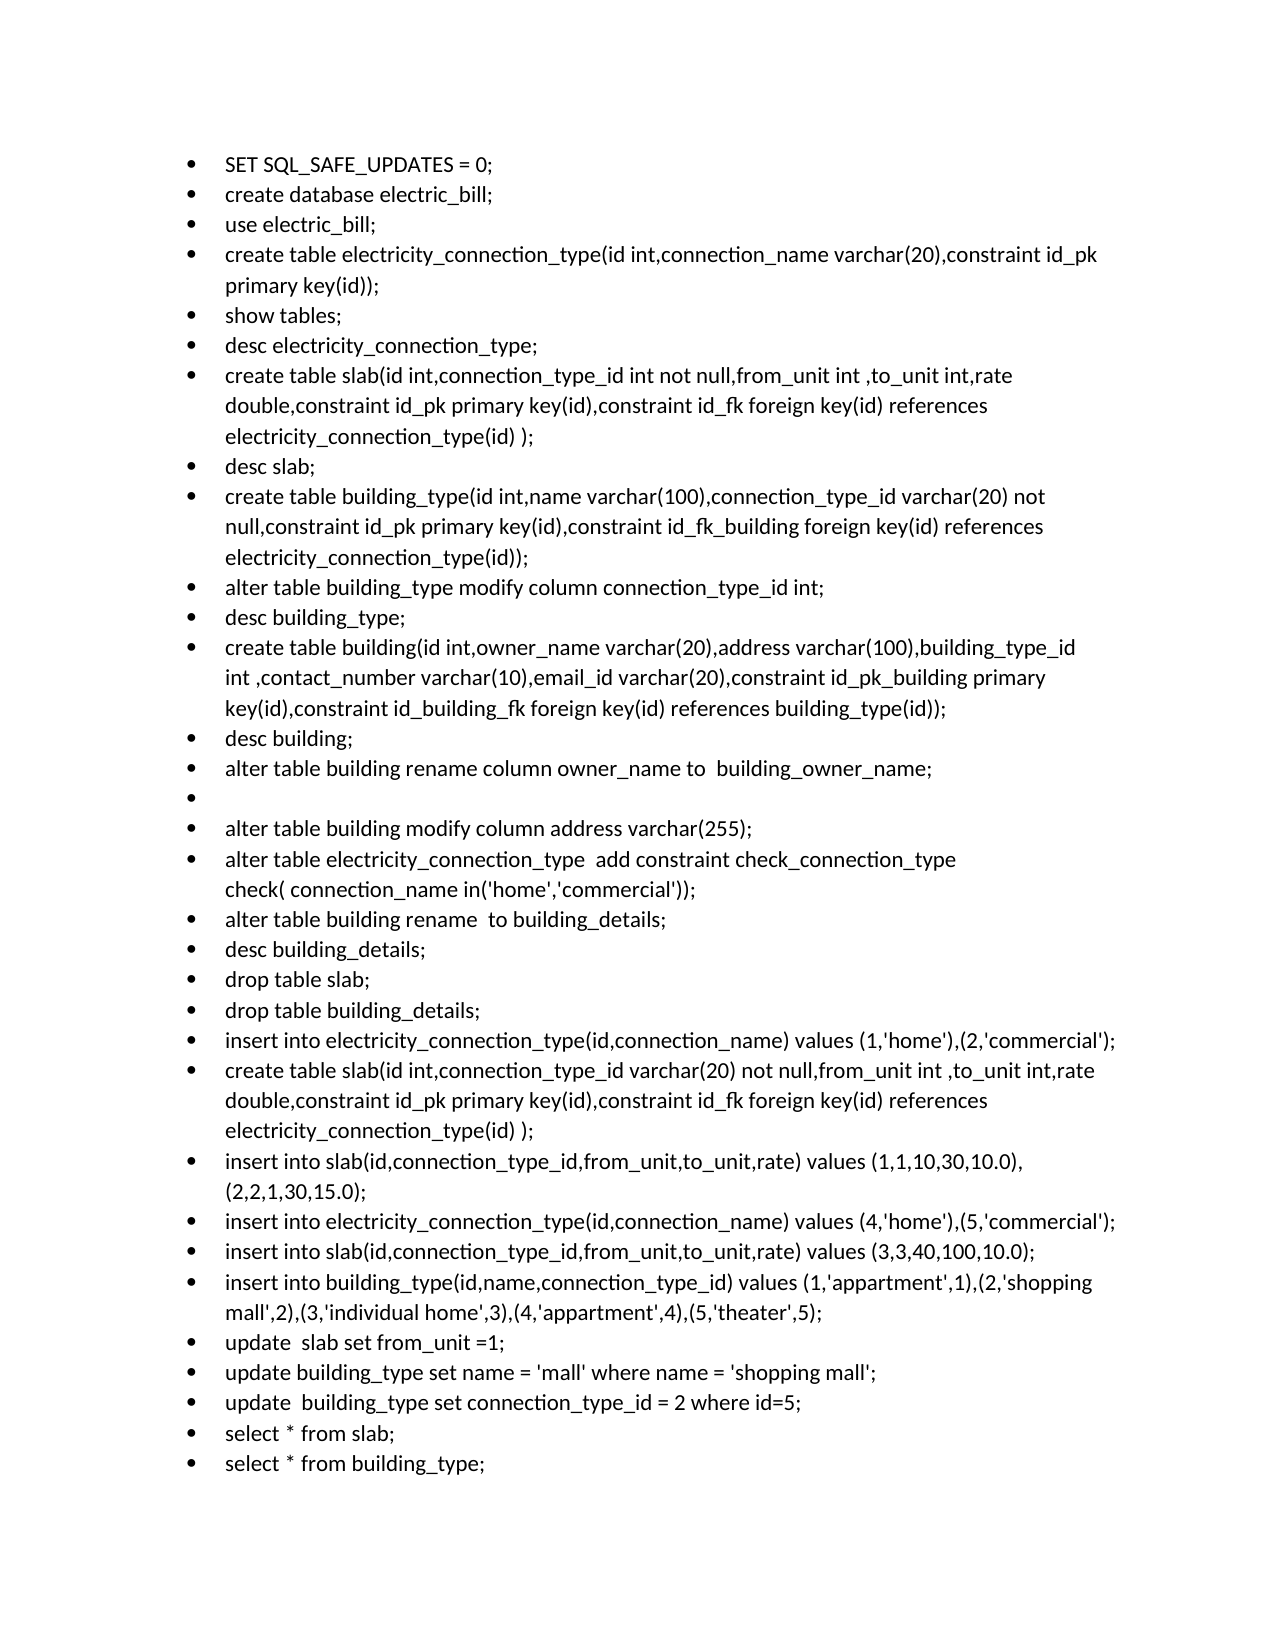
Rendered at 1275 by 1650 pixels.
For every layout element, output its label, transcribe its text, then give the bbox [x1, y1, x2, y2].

list use electric_bill; [187, 210, 1125, 238]
list update building_type set connection_type_id = 2 where id=5; [187, 1388, 1125, 1417]
list alter table building modify column address varchar(255); [187, 814, 1125, 843]
list desc slab; [187, 452, 1125, 480]
list desc building; [187, 724, 1125, 752]
list desc building_details; [187, 935, 1125, 963]
list drop table building_details; [187, 996, 1125, 1024]
list drop table slab; [187, 966, 1125, 994]
list desc building_type; [187, 603, 1125, 631]
list SET SQL_SAFE_UPDATES = 0; [187, 150, 1125, 178]
list insert into slab(id,connection_type_id,from_unit,to_unit,rate) values (1,1,10,30,10.0),(2,2,1,30,15.0); [187, 1147, 1125, 1205]
list desc electricity_connection_type; [187, 331, 1125, 359]
list create table slab(id int,connection_type_id varchar(20) not null,from_unit int ,to_unit int,rate double,constraint id_pk primary key(id),constraint id_fk foreign key(id) references electricity_connection_type(id) ); [187, 1056, 1125, 1145]
list alter table building rename column owner_name to building_owner_name; [187, 754, 1125, 782]
list select * from building_type; [187, 1449, 1125, 1477]
list create table electricity_connection_type(id int,connection_name varchar(20),constraint id_pk primary key(id)); [187, 241, 1125, 299]
list alter table building_type modify column connection_type_id int; [187, 573, 1125, 601]
list update building_type set name = 'mall' where name = 'shopping mall'; [187, 1358, 1125, 1386]
list alter table building rename to building_details; [187, 905, 1125, 933]
list create database electric_bill; [187, 180, 1125, 208]
list create table slab(id int,connection_type_id int not null,from_unit int ,to_unit int,rate double,constraint id_pk primary key(id),constraint id_fk foreign key(id) references electricity_connection_type(id) ); [187, 361, 1125, 450]
list select * from slab; [187, 1419, 1125, 1447]
list insert into slab(id,connection_type_id,from_unit,to_unit,rate) values (3,3,40,100,10.0); [187, 1237, 1125, 1266]
list insert into building_type(id,name,connection_type_id) values (1,'appartment',1),(2,'shopping mall',2),(3,'individual home',3),(4,'appartment',4),(5,'theater',5); [187, 1268, 1125, 1326]
list alter table electricity_connection_type add constraint check_connection_type check( connection_name in('home','commercial')); [187, 845, 1125, 903]
list show tables; [187, 301, 1125, 329]
list update slab set from_unit =1; [187, 1328, 1125, 1356]
list create table building_type(id int,name varchar(100),connection_type_id varchar(20) not null,constraint id_pk primary key(id),constraint id_fk_building foreign key(id) references electricity_connection_type(id)); [187, 482, 1125, 571]
list insert into electricity_connection_type(id,connection_name) values (4,'home'),(5,'commercial'); [187, 1207, 1125, 1235]
list insert into electricity_connection_type(id,connection_name) values (1,'home'),(2,'commercial'); [187, 1026, 1125, 1054]
list create table building(id int,owner_name varchar(20),address varchar(100),building_type_id int ,contact_number varchar(10),email_id varchar(20),constraint id_pk_building primary key(id),constraint id_building_fk foreign key(id) references building_type(id)); [187, 633, 1125, 722]
